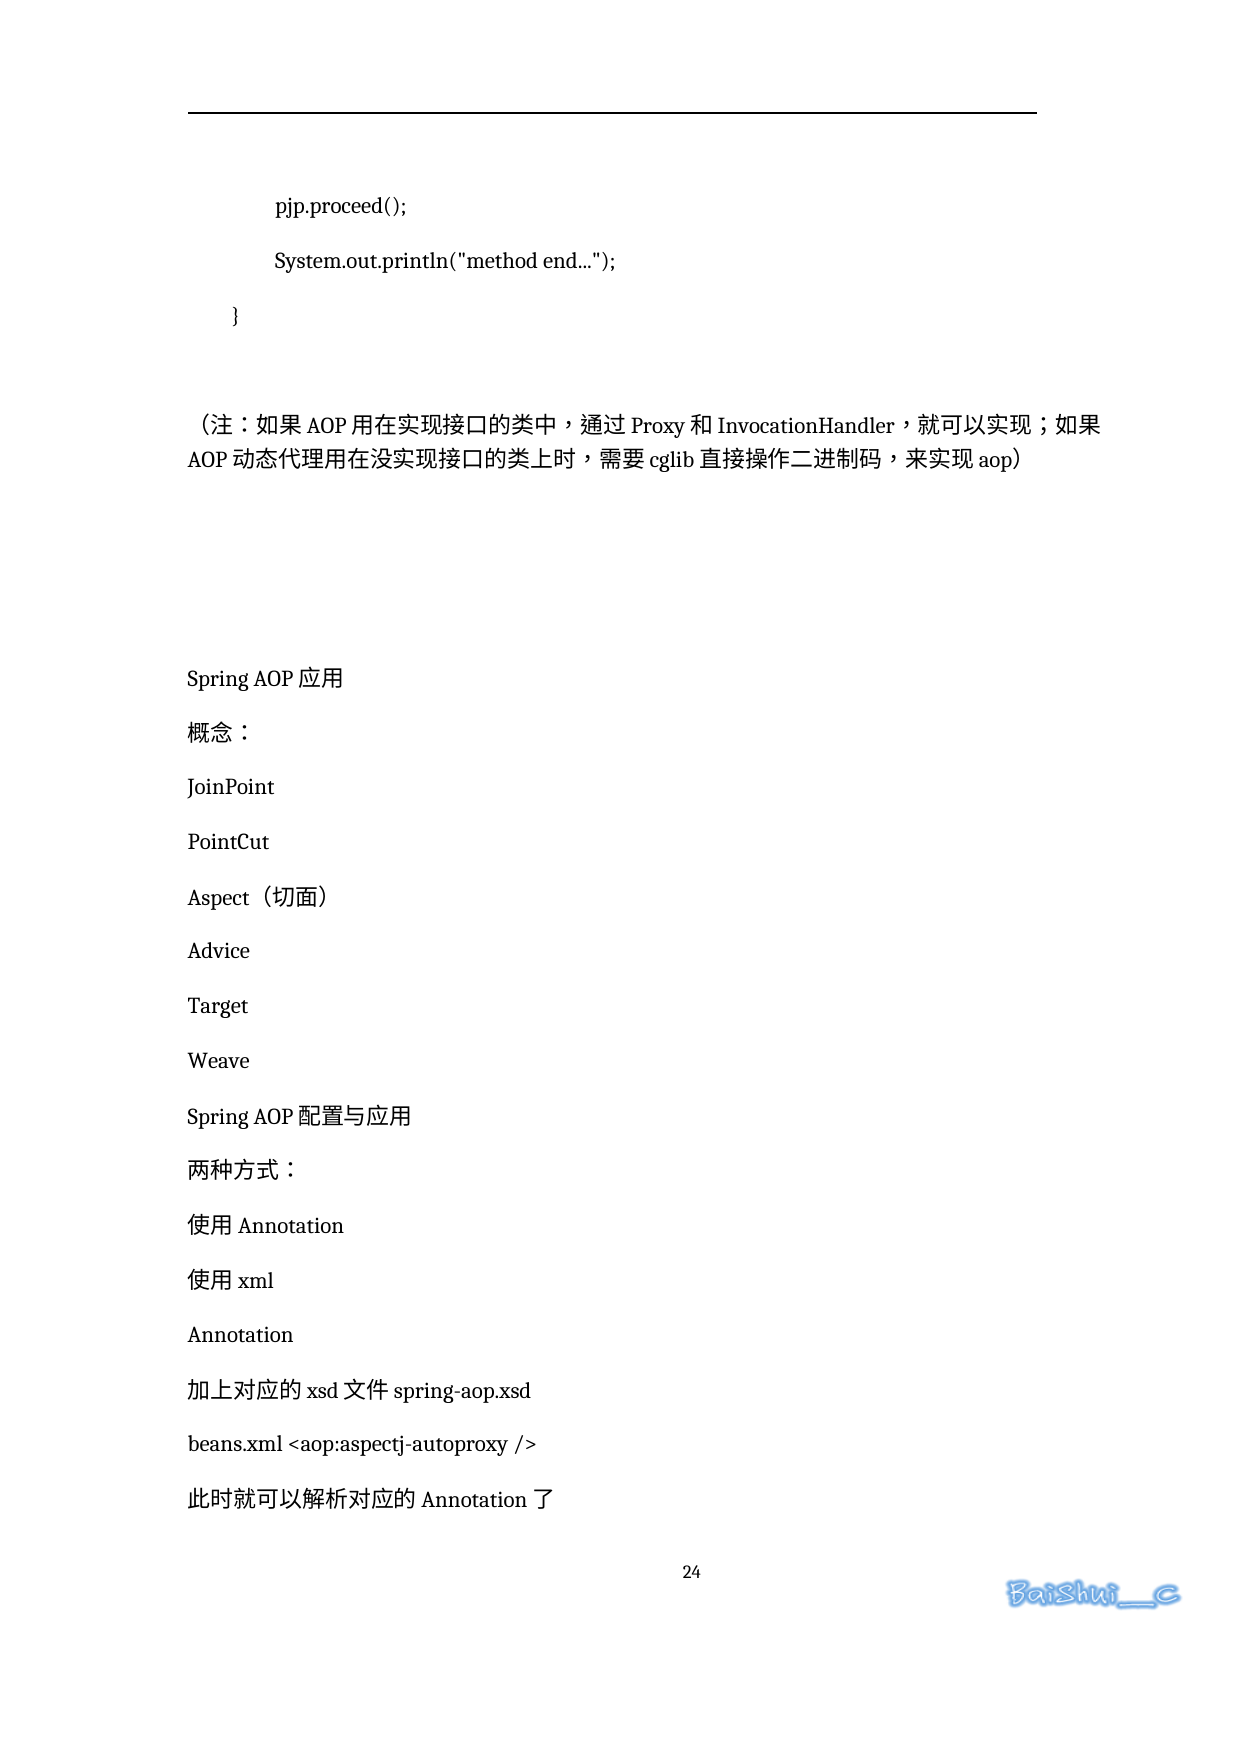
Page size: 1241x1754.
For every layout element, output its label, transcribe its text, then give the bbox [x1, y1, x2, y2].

text } [187, 299, 1103, 332]
text pjp.proceed(); [187, 190, 1103, 223]
text beans.xml <aop:aspectj-autoproxy /> [187, 1428, 1103, 1461]
text Spring AOP配置与应用 [187, 1099, 1103, 1131]
text 两种方式： [187, 1154, 1103, 1186]
text Target [187, 990, 1103, 1022]
picture [986, 1561, 1197, 1629]
text Aspect（切面） [187, 880, 1103, 913]
text PointCut [187, 826, 1103, 858]
text Annotation [187, 1318, 1103, 1351]
text Advice [187, 935, 1103, 968]
text JoinPoint [187, 771, 1103, 804]
text 使用Annotation [187, 1209, 1103, 1241]
text 此时就可以解析对应的Annotation了 [187, 1483, 1103, 1515]
text System.out.println("method end..."); [187, 245, 1103, 277]
text （注：如果AOP用在实现接口的类中，通过Proxy 和InvocationHandler，就可以实现；如果AOP 动态代理用在没实现接口的类上时，需要cglib 直接操作二进制码，来实现aop） [187, 409, 1103, 475]
text 加上对应的xsd文件spring-aop.xsd [187, 1373, 1103, 1406]
text 概念： [187, 716, 1103, 749]
text Spring AOP 应用 [187, 661, 1103, 694]
text 使用xml [187, 1264, 1103, 1296]
text Weave [187, 1044, 1103, 1077]
